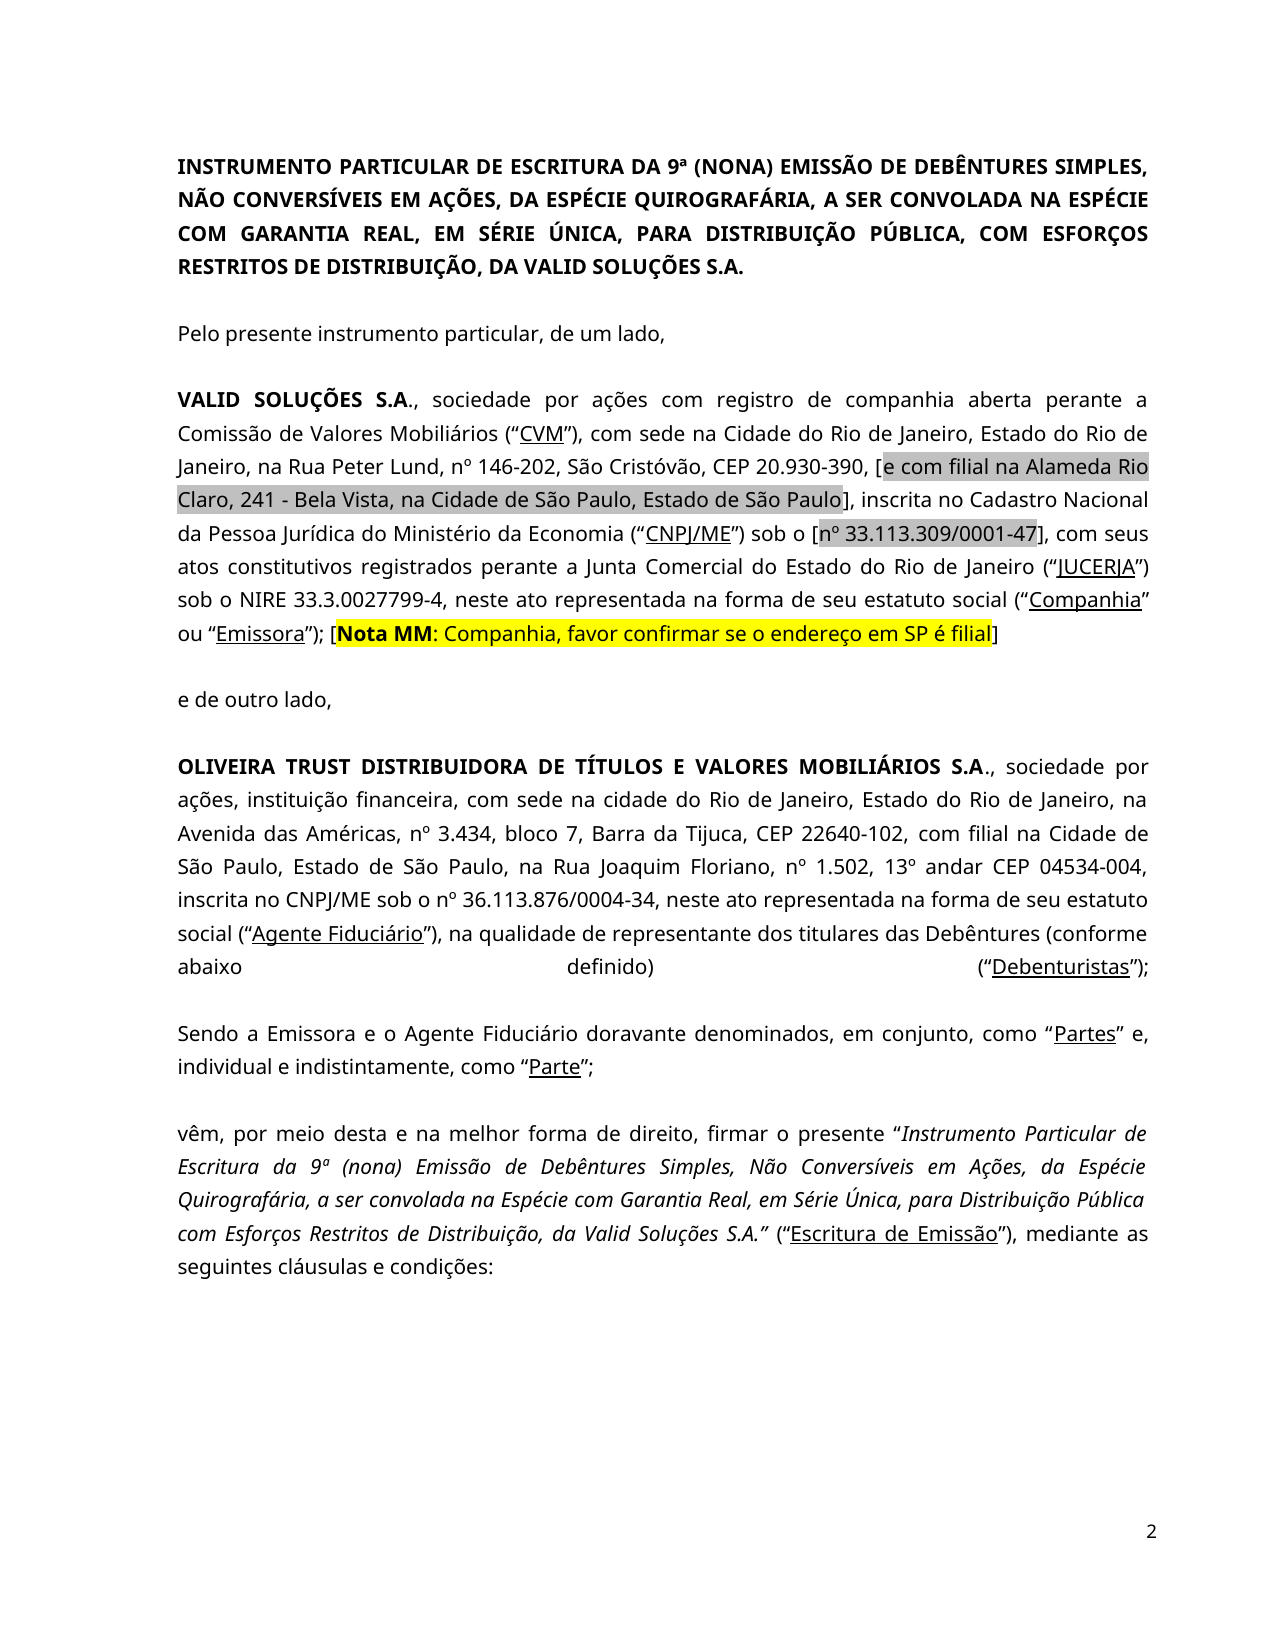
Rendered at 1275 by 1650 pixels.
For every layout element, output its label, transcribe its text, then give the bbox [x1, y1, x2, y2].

text INSTRUMENTO PARTICULAR DE ESCRITURA DA 9ª (NONA) EMISSÃO DE DEBÊNTURES SIMPLES, NÃO CONVERSÍVEIS EM AÇÕES, DA ESPÉCIE QUIROGRAFÁRIA, A SER CONVOLADA NA ESPÉCIE COM GARANTIA REAL, EM SÉRIE ÚNICA, PARA DISTRIBUIÇÃO PÚBLICA, COM ESFORÇOS RESTRITOS DE DISTRIBUIÇÃO, DA VALID SOLUÇÕES S.A. [177, 148, 1149, 281]
text Sendo a Emissora e o Agente Fiduciário doravante denominados, em conjunto, como “Partes” e, individual e indistintamente, como “Parte”; [177, 1014, 1149, 1081]
list e de outro lado, [177, 681, 1149, 714]
text VALID SOLUÇÕES S.A., sociedade por ações com registro de companhia aberta perante a Comissão de Valores Mobiliários (“CVM”), com sede na Cidade do Rio de Janeiro, Estado do Rio de Janeiro, na Rua Peter Lund, nº 146-202, São Cristóvão, CEP 20.930-390, [e com filial na Alameda Rio Claro, 241 - Bela Vista, na Cidade de São Paulo, Estado de São Paulo], inscrita no Cadastro Nacional da Pessoa Jurídica do Ministério da Economia (“CNPJ/ME”) sob o [nº 33.113.309/0001-47], com seus atos constitutivos registrados perante a Junta Comercial do Estado do Rio de Janeiro (“JUCERJA”) sob o NIRE 33.3.0027799-4, neste ato representada na forma de seu estatuto social (“Companhia” ou “Emissora”); [Nota MM: Companhia, favor confirmar se o endereço em SP é filial] [177, 381, 1149, 648]
text Pelo presente instrumento particular, de um lado, [177, 314, 1149, 348]
text OLIVEIRA TRUST DISTRIBUIDORA DE TÍTULOS E VALORES MOBILIÁRIOS S.A., sociedade por ações, instituição financeira, com sede na cidade do Rio de Janeiro, Estado do Rio de Janeiro, na Avenida das Américas, nº 3.434, bloco 7, Barra da Tijuca, CEP 22640-102, com filial na Cidade de São Paulo, Estado de São Paulo, na Rua Joaquim Floriano, nº 1.502, 13º andar CEP 04534-004, inscrita no CNPJ/ME sob o nº 36.113.876/0004-34, neste ato representada na forma de seu estatuto social (“Agente Fiduciário”), na qualidade de representante dos titulares das Debêntures (conforme abaixo definido) (“Debenturistas”); [177, 748, 1149, 1014]
text vêm, por meio desta e na melhor forma de direito, firmar o presente “Instrumento Particular de Escritura da 9ª (nona) Emissão de Debêntures Simples, Não Conversíveis em Ações, da Espécie Quirografária, a ser convolada na Espécie com Garantia Real, em Série Única, para Distribuição Pública com Esforços Restritos de Distribuição, da Valid Soluções S.A.” (“Escritura de Emissão”), mediante as seguintes cláusulas e condições: [177, 1114, 1149, 1281]
